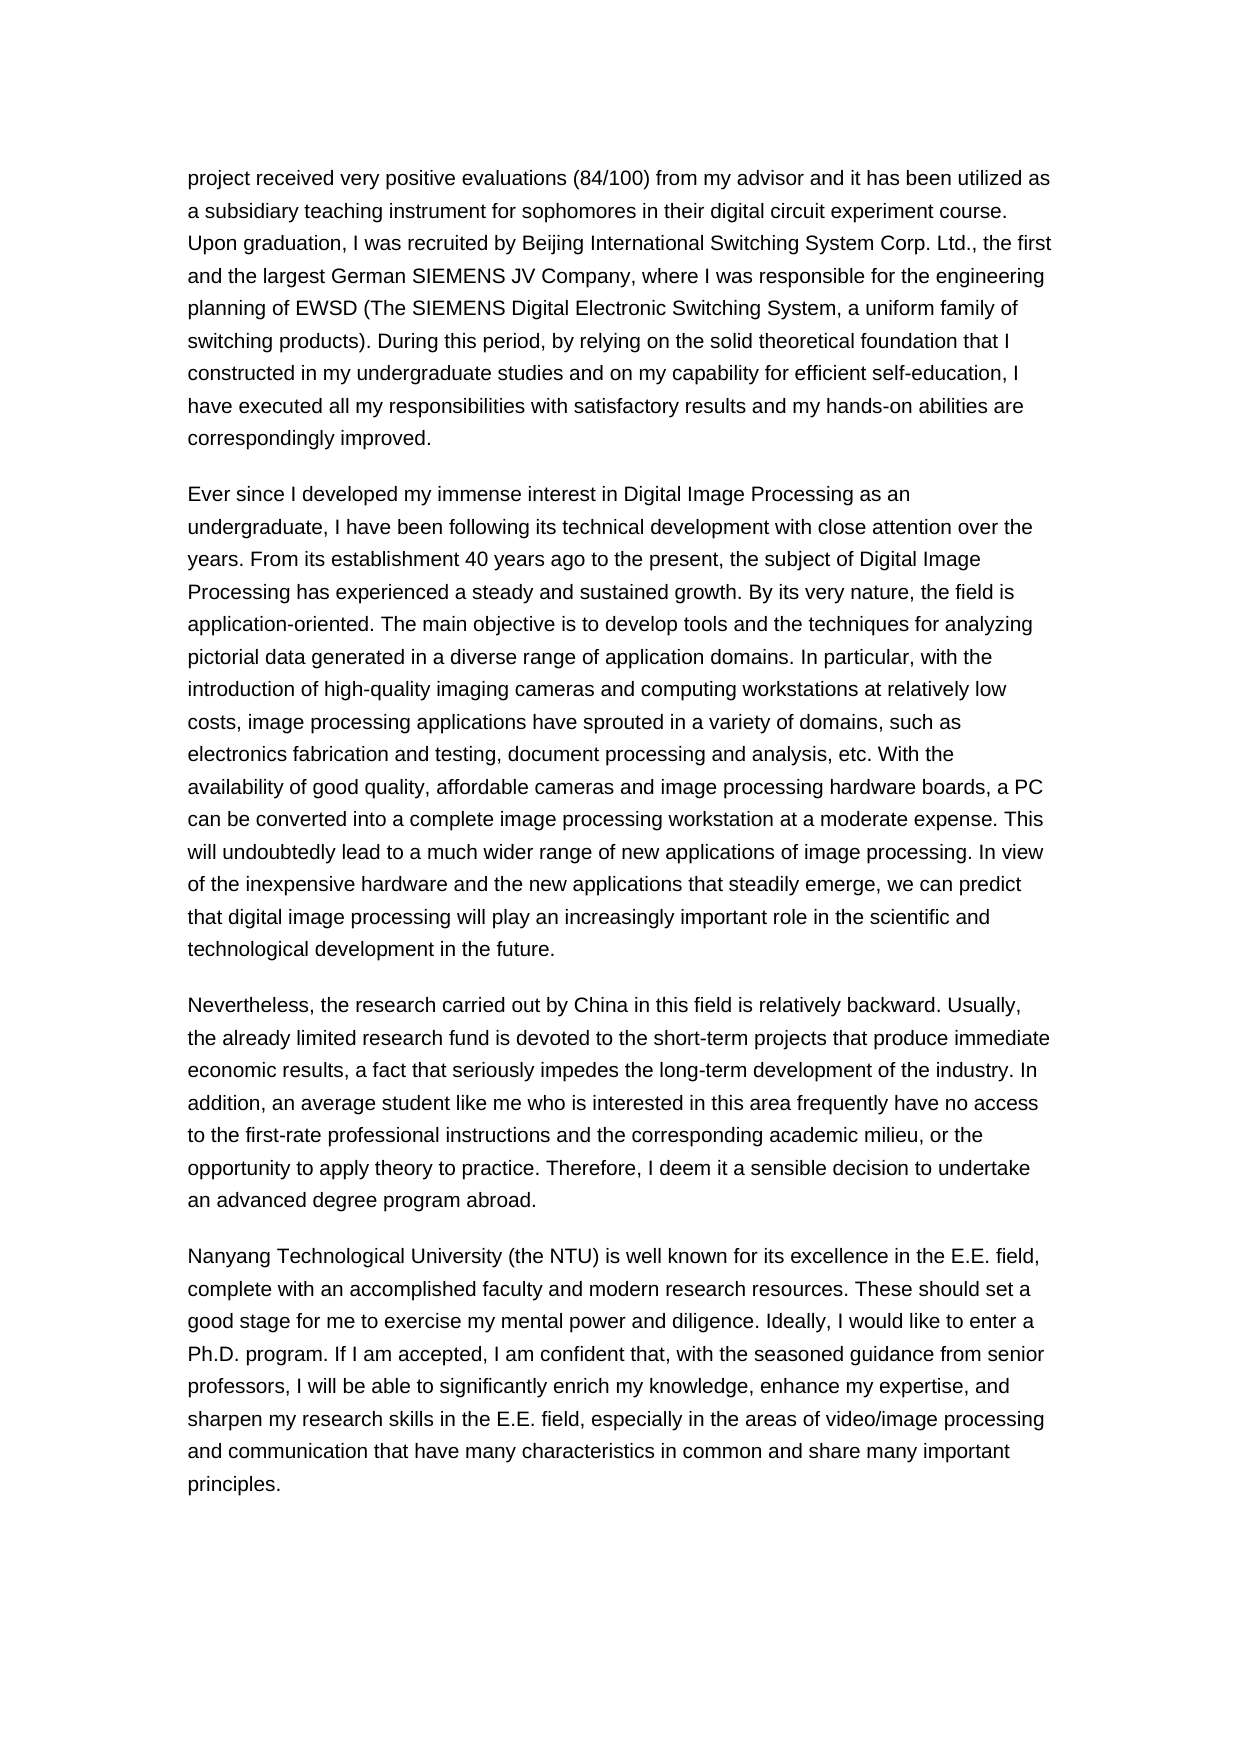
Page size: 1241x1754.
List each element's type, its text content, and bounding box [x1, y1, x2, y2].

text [187, 162, 1053, 454]
text Nanyang Technological University (the NTU) is well known for its excellence in the E.E. field, complete with an accomplished faculty and modern research resources. These should set a good stage for me to exercise my mental power and diligence. Ideally, I would like to enter a Ph.D. program. If I am accepted, I am confident that, with the seasoned guidance from senior professors, I will be able to significantly enrich my knowledge, enhance my expertise, and sharpen my research skills in the E.E. field, especially in the areas of video/image processing and communication that have many characteristics in common and share many important principles. [187, 1240, 1053, 1500]
text Nevertheless, the research carried out by China in this field is relatively backward. Usually, the already limited research fund is devoted to the short-term projects that produce immediate economic results, a fact that seriously impedes the long-term development of the industry. In addition, an average student like me who is interested in this area frequently have no access to the first-rate professional instructions and the corresponding academic milieu, or the opportunity to apply theory to practice. Therefore, I deem it a sensible decision to undertake an advanced degree program abroad. [187, 989, 1053, 1216]
text Ever since I developed my immense interest in Digital Image Processing as an undergraduate, I have been following its technical development with close attention over the years. From its establishment 40 years ago to the present, the subject of Digital Image Processing has experienced a steady and sustained growth. By its very nature, the field is application-oriented. The main objective is to develop tools and the techniques for analyzing pictorial data generated in a diverse range of application domains. In particular, with the introduction of high-quality imaging cameras and computing workstations at relatively low costs, image processing applications have sprouted in a variety of domains, such as electronics fabrication and testing, document processing and analysis, etc. With the availability of good quality, affordable cameras and image processing hardware boards, a PC can be converted into a complete image processing workstation at a moderate expense. This will undoubtedly lead to a much wider range of new applications of image processing. In view of the inexpensive hardware and the new applications that steadily emerge, we can predict that digital image processing will play an increasingly important role in the scientific and technological development in the future. [187, 478, 1053, 965]
